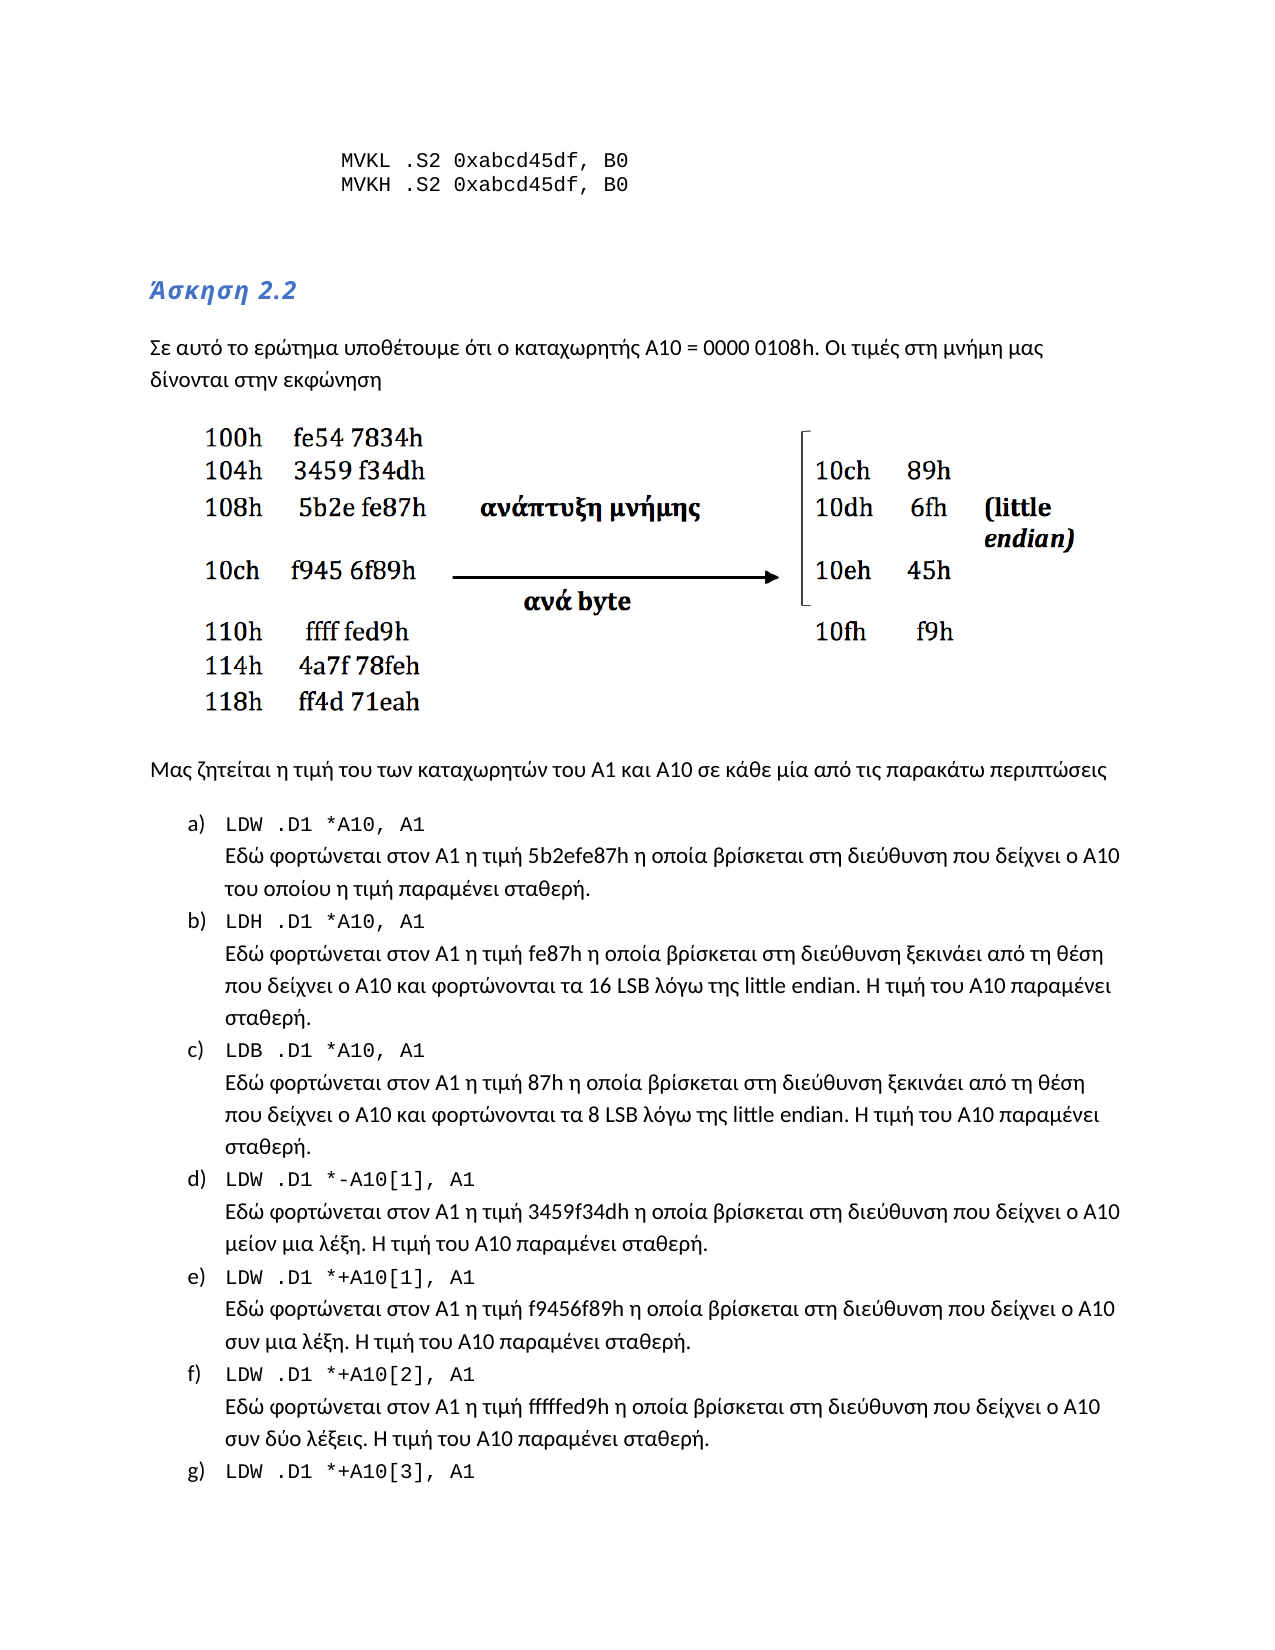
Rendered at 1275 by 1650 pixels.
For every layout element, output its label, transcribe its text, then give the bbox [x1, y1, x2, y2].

text MVKH .S2 0xabcd45df, B0 [150, 174, 1125, 197]
list LDΗ .D1 *A10, A1 [187, 906, 1125, 934]
list Εδώ φορτώνεται στον Α1 η τιμή fffffed9h η οποία βρίσκεται στη διεύθυνση που δείχνει ο Α10 συν δύο λέξεις. Η τιμή του Α10 παραμένει σταθερή. [225, 1392, 1125, 1452]
subtitle Άσκηση 2.2 [150, 273, 1125, 307]
list Εδώ φορτώνεται στον Α1 η τιμή fe87h η οποία βρίσκεται στη διεύθυνση ξεκινάει από τη θέση που δείχνει ο Α10 και φορτώνονται τα 16 LSB λόγω της little endian. Η τιμή του Α10 παραμένει σταθερή. [225, 939, 1125, 1031]
list Εδώ φορτώνεται στον Α1 η τιμή 5b2efe87h η οποία βρίσκεται στη διεύθυνση που δείχνει ο Α10 του οποίου η τιμή παραμένει σταθερή. [225, 841, 1125, 902]
list LDW .D1 *-A10[1], A1 [187, 1164, 1125, 1193]
list LDΒ .D1 *A10, A1 [187, 1035, 1125, 1064]
list Εδώ φορτώνεται στον Α1 η τιμή f9456f89h η οποία βρίσκεται στη διεύθυνση που δείχνει ο Α10 συν μια λέξη. Η τιμή του Α10 παραμένει σταθερή. [225, 1294, 1125, 1355]
list Εδώ φορτώνεται στον Α1 η τιμή 87h η οποία βρίσκεται στη διεύθυνση ξεκινάει από τη θέση που δείχνει ο Α10 και φορτώνονται τα 8 LSB λόγω της little endian. Η τιμή του Α10 παραμένει σταθερή. [225, 1068, 1125, 1160]
picture [150, 397, 1125, 731]
text Μας ζητείται η τιμή του των καταχωρητών του Α1 και Α10 σε κάθε μία από τις παρακάτω περιπτώσεις [150, 756, 1125, 784]
text MVKL .S2 0xabcd45df, B0 [150, 150, 1125, 174]
text Σε αυτό το ερώτημα υποθέτουμε ότι ο καταχωρητής Α10 = 0000 0108h. Οι τιμές στη μνήμη μας δίνονται στην εκφώνηση [150, 333, 1125, 397]
list LDW .D1 *+A10[3], A1 [187, 1456, 1125, 1485]
list LDW .D1 *+A10[2], A1 [187, 1359, 1125, 1387]
list LDW .D1 *A10, A1 [187, 809, 1125, 837]
list LDW .D1 *+A10[1], A1 [187, 1262, 1125, 1290]
list Εδώ φορτώνεται στον Α1 η τιμή 3459f34dh η οποία βρίσκεται στη διεύθυνση που δείχνει ο Α10 μείον μια λέξη. Η τιμή του Α10 παραμένει σταθερή. [225, 1197, 1125, 1258]
